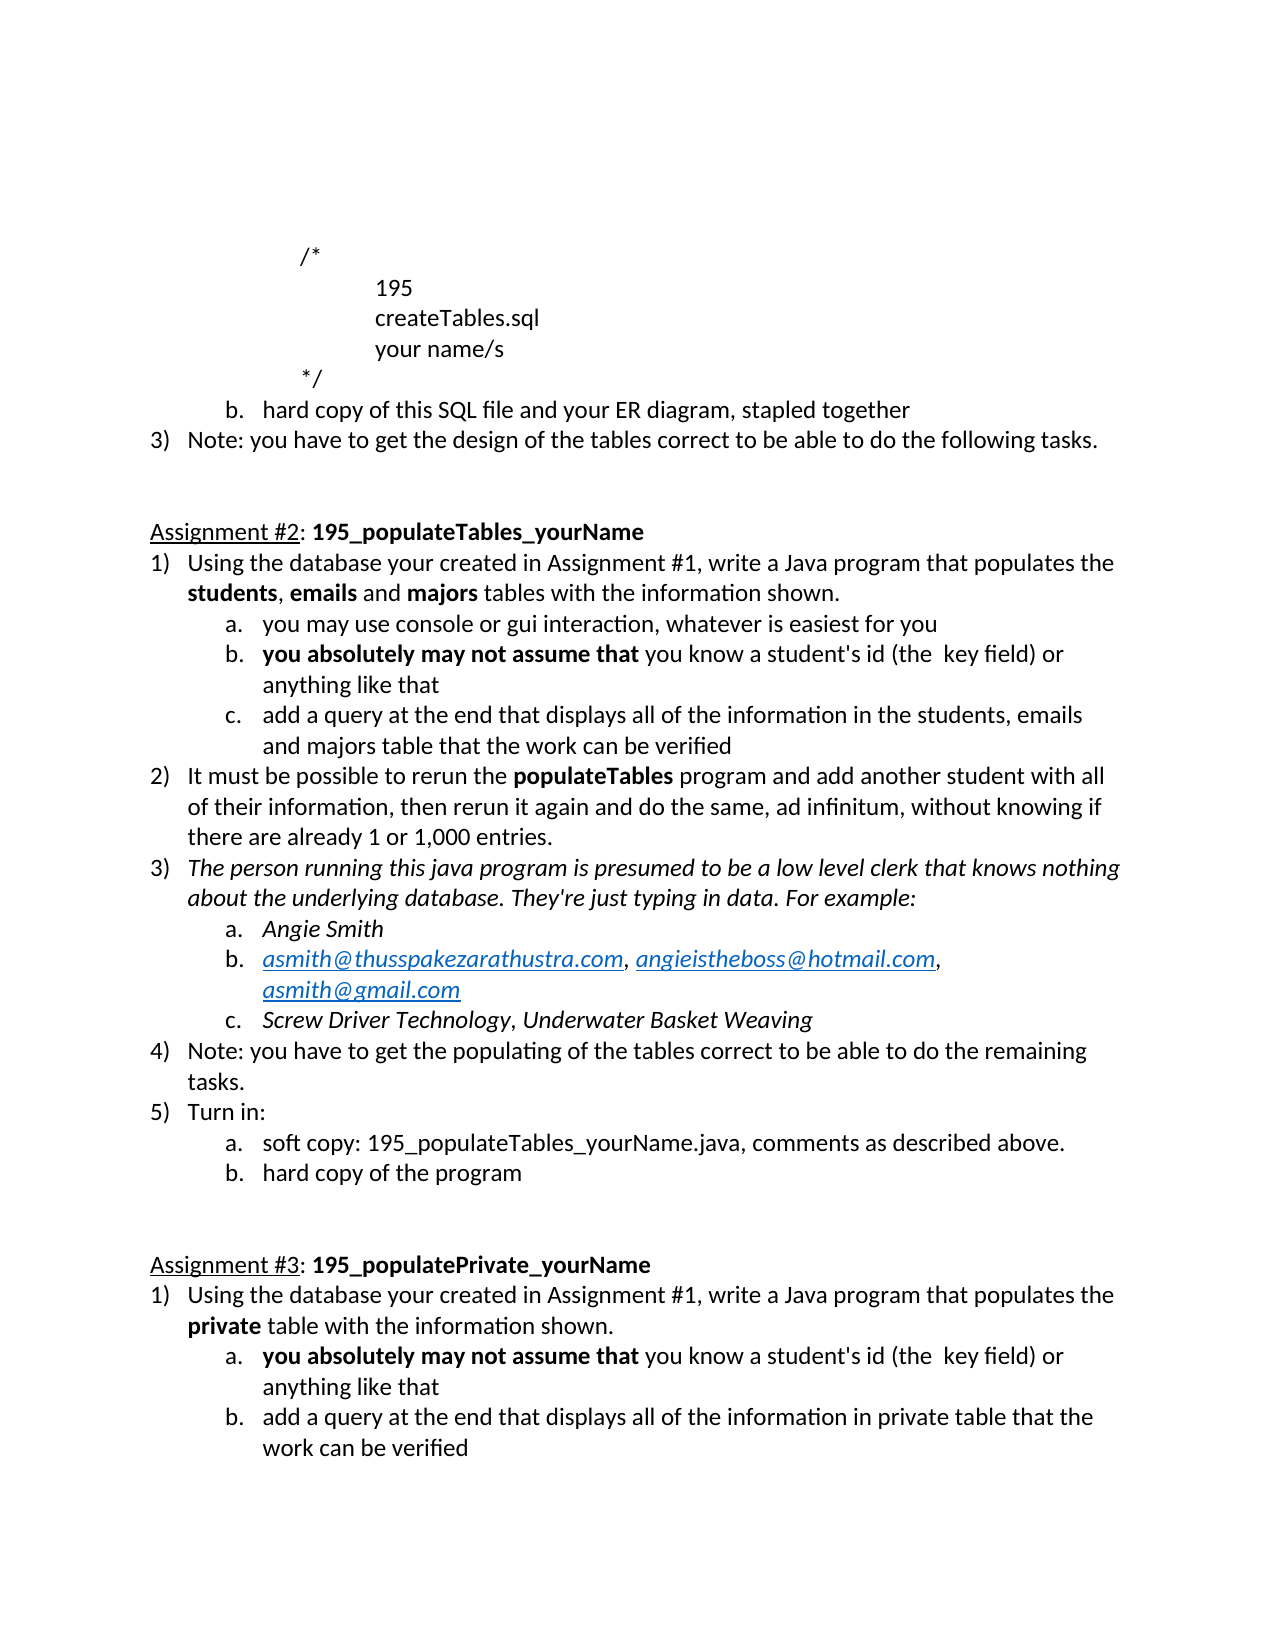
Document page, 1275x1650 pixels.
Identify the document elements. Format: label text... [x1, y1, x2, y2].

list hard copy of this SQL file and your ER diagram, stapled together [225, 394, 1125, 425]
list */ [262, 364, 1125, 394]
list createTables.sql [337, 303, 1125, 333]
list your name/s [262, 333, 1125, 364]
list Angie Smith [225, 913, 1125, 943]
list you absolutely may not assume that you know a student's id (the key field) or anything like that [225, 1340, 1125, 1401]
list add a query at the end that displays all of the information in private table that the work can be verified [225, 1401, 1125, 1462]
text Assignment #2: 195_populateTables_yourName [150, 516, 1125, 547]
text Assignment #3: 195_populatePrivate_yourName [150, 1249, 1125, 1279]
list Screw Driver Technology, Underwater Basket Weaving [225, 1004, 1125, 1035]
list 195 [262, 272, 1125, 303]
list The person running this java program is presumed to be a low level clerk that knows nothing about the underlying database. They're just typing in data. For example: [150, 852, 1125, 913]
list /* [262, 242, 1125, 272]
list Using the database your created in Assignment #1, write a Java program that populates the students, emails and majors tables with the information shown. [150, 547, 1125, 608]
list Turn in: [150, 1096, 1125, 1127]
list It must be possible to rerun the populateTables program and add another student with all of their information, then rerun it again and do the same, ad infinitum, without knowing if there are already 1 or 1,000 entries. [150, 760, 1125, 852]
list soft copy: 195_populateTables_yourName.java, comments as described above. [225, 1127, 1125, 1157]
list Note: you have to get the populating of the tables correct to be able to do the remaining tasks. [150, 1035, 1125, 1096]
list you absolutely may not assume that you know a student's id (the key field) or anything like that [225, 638, 1125, 699]
list Note: you have to get the design of the tables correct to be able to do the following tasks. [150, 425, 1125, 455]
list hard copy of the program [225, 1157, 1125, 1188]
list add a query at the end that displays all of the information in the students, emails and majors table that the work can be verified [225, 699, 1125, 760]
list you may use console or gui interaction, whatever is easiest for you [225, 608, 1125, 638]
list Using the database your created in Assignment #1, write a Java program that populates the private table with the information shown. [150, 1279, 1125, 1340]
list asmith@thusspakezarathustra.com, angieistheboss@hotmail.com, asmith@gmail.com [225, 943, 1125, 1004]
